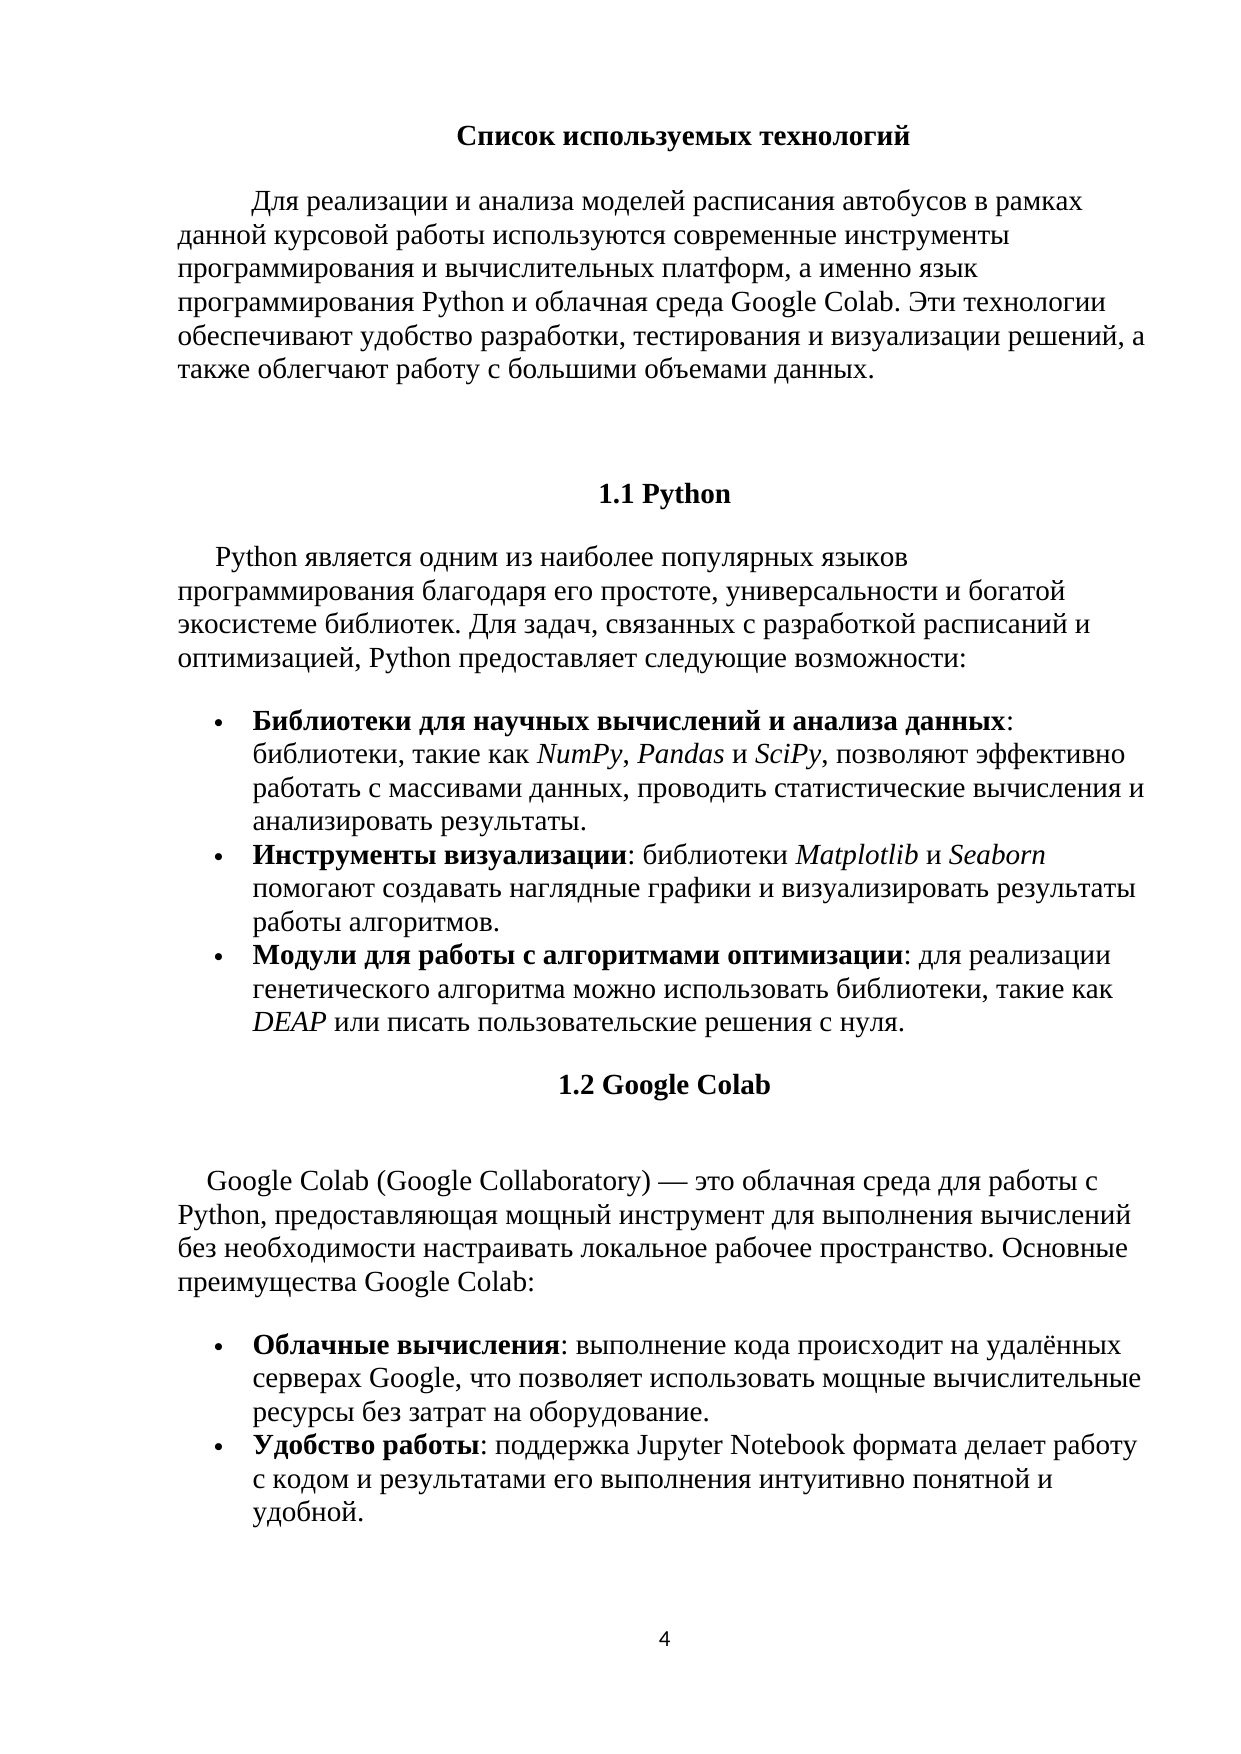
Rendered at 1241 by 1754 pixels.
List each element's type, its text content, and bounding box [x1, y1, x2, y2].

text 1.2 Google Colab [177, 1067, 1152, 1101]
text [177, 118, 1152, 152]
text Google Colab (Google Collaboratory) — это облачная среда для работы с Python, предоставляющая мощный инструмент для выполнения вычислений без необходимости настраивать локальное рабочее пространство. Основные преимущества Google Colab: [177, 1130, 1152, 1298]
list Инструменты визуализации: библиотеки Matplotlib и Seaborn помогают создавать наглядные графики и визуализировать результаты работы алгоритмов. [215, 837, 1152, 937]
list Модули для работы с алгоритмами оптимизации: для реализации генетического алгоритма можно использовать библиотеки, такие как DEAP или писать пользовательские решения с нуля. [215, 937, 1152, 1038]
text Python является одним из наиболее популярных языков программирования благодаря его простоте, универсальности и богатой экосистеме библиотек. Для задач, связанных с разработкой расписаний и оптимизацией, Python предоставляет следующие возможности: [177, 539, 1152, 673]
list Облачные вычисления: выполнение кода происходит на удалённых серверах Google, что позволяет использовать мощные вычислительные ресурсы без затрат на оборудование. [215, 1327, 1152, 1427]
list Удобство работы: поддержка Jupyter Notebook формата делает работу с кодом и результатами его выполнения интуитивно понятной и удобной. [215, 1427, 1152, 1528]
text 1.1 Python [177, 477, 1152, 510]
list Библиотеки для научных вычислений и анализа данных: библиотеки, такие как NumPy, Pandas и SciPy, позволяют эффективно работать с массивами данных, проводить статистические вычисления и анализировать результаты. [215, 703, 1152, 837]
text Для реализации и анализа моделей расписания автобусов в рамках данной курсовой работы используются современные инструменты программирования и вычислительных платформ, а именно язык программирования Python и облачная среда Google Colab. Эти технологии обеспечивают удобство разработки, тестирования и визуализации решений, а также облегчают работу с большими объемами данных. [177, 183, 1152, 385]
